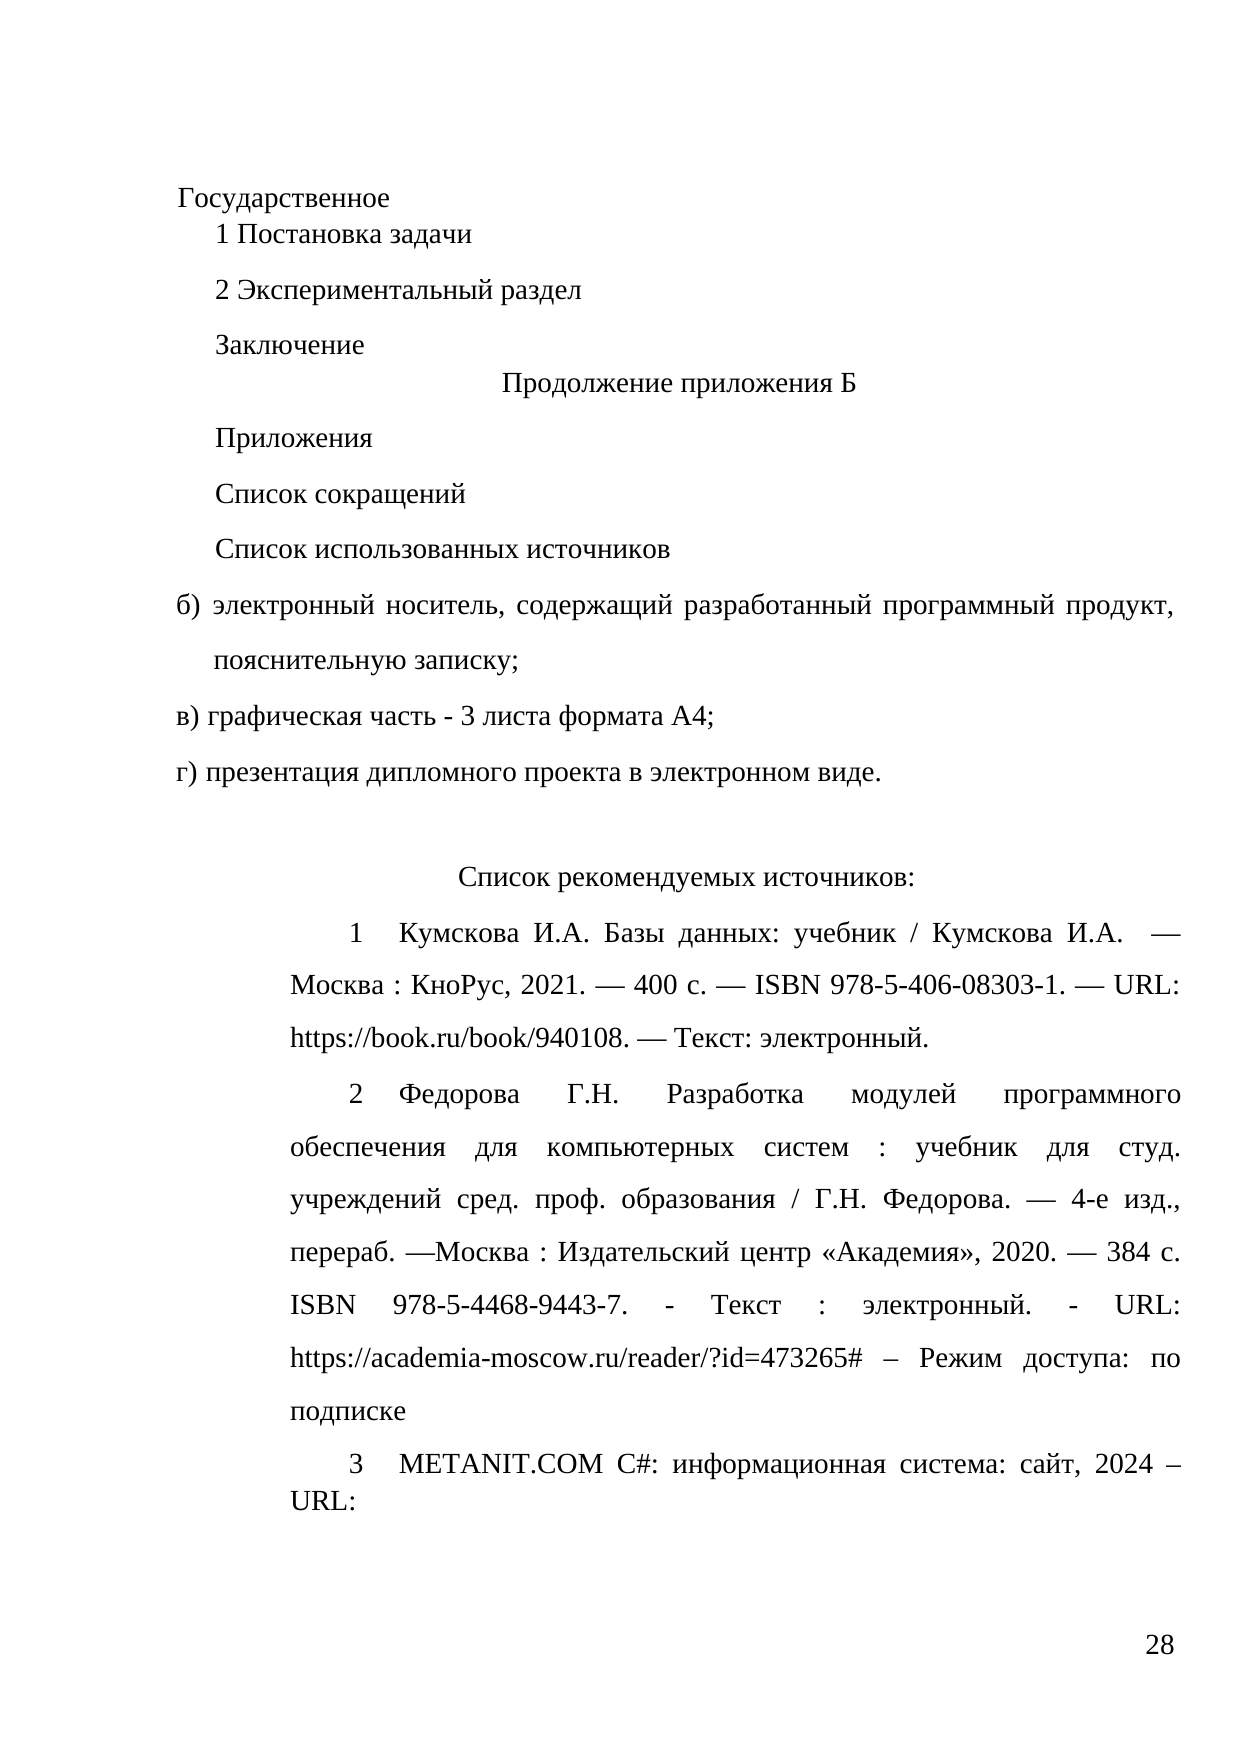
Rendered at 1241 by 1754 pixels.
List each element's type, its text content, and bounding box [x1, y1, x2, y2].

text Список сокращений [215, 476, 1175, 509]
list Кумскова И.А. Базы данных: учебник / Кумскова И.А. — Москва : КноРус, 2021. — 400 с. — ISBN 978-5-406-08303-1. — URL: https://book.ru/book/940108. — Текст: электронный. [290, 915, 1182, 1053]
list METANIT.COM C#: информационная система: сайт, 2024 – URL: [290, 1447, 1182, 1516]
text Продолжение приложения Б [212, 365, 1147, 398]
text в) графическая часть - 3 листа формата А4; [176, 698, 1175, 732]
text Список использованных источников [215, 531, 1175, 565]
list Постановка задачи [215, 217, 1175, 250]
text г) презентация дипломного проекта в электронном виде. [176, 754, 1175, 788]
list Федорова Г.Н. Разработка модулей программного обеспечения для компьютерных систем : учебник для студ. учреждений сред. проф. образования / Г.Н. Федорова. — 4-е изд., перераб. —Москва : Издательский центр «Академия», 2020. — 384 с. ISBN 978-5-4468-9443-7. - Текст : электронный. - URL: https://academia-moscow.ru/reader/?id=473265# – Режим доступа: по подписке [290, 1076, 1182, 1427]
text Заключение [215, 327, 1175, 361]
list Экспериментальный раздел [215, 272, 1175, 306]
text б) электронный носитель, содержащий разработанный программный продукт, пояснительную записку; [176, 587, 1175, 676]
text Список рекомендуемых источников: [212, 859, 1161, 893]
text Приложения [215, 420, 1175, 454]
